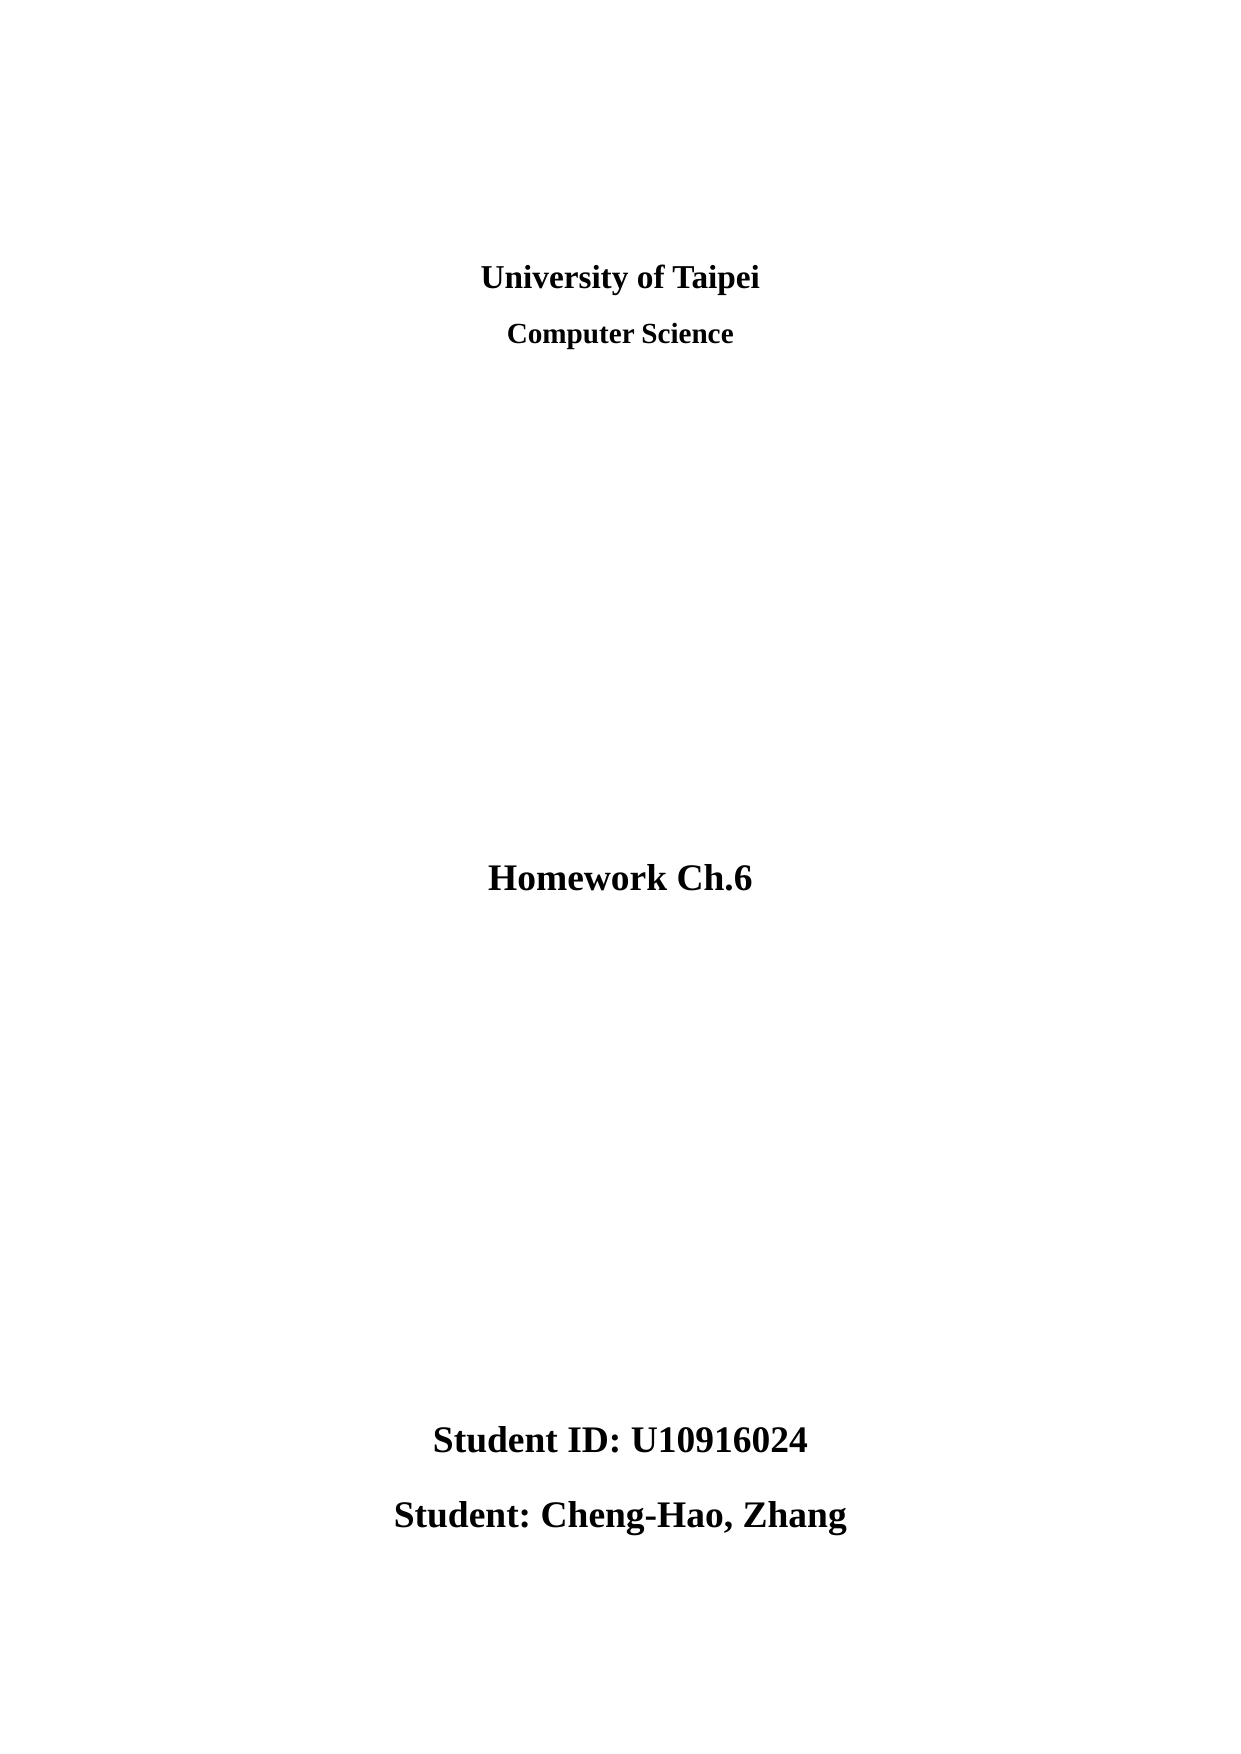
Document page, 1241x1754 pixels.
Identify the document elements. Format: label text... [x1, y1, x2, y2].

text University of Taipei [187, 239, 1053, 314]
text Computer Science [187, 314, 1053, 352]
text Student: Cheng-Hao, Zhang [187, 1477, 1053, 1552]
text Student ID: U10916024 [187, 1402, 1053, 1477]
